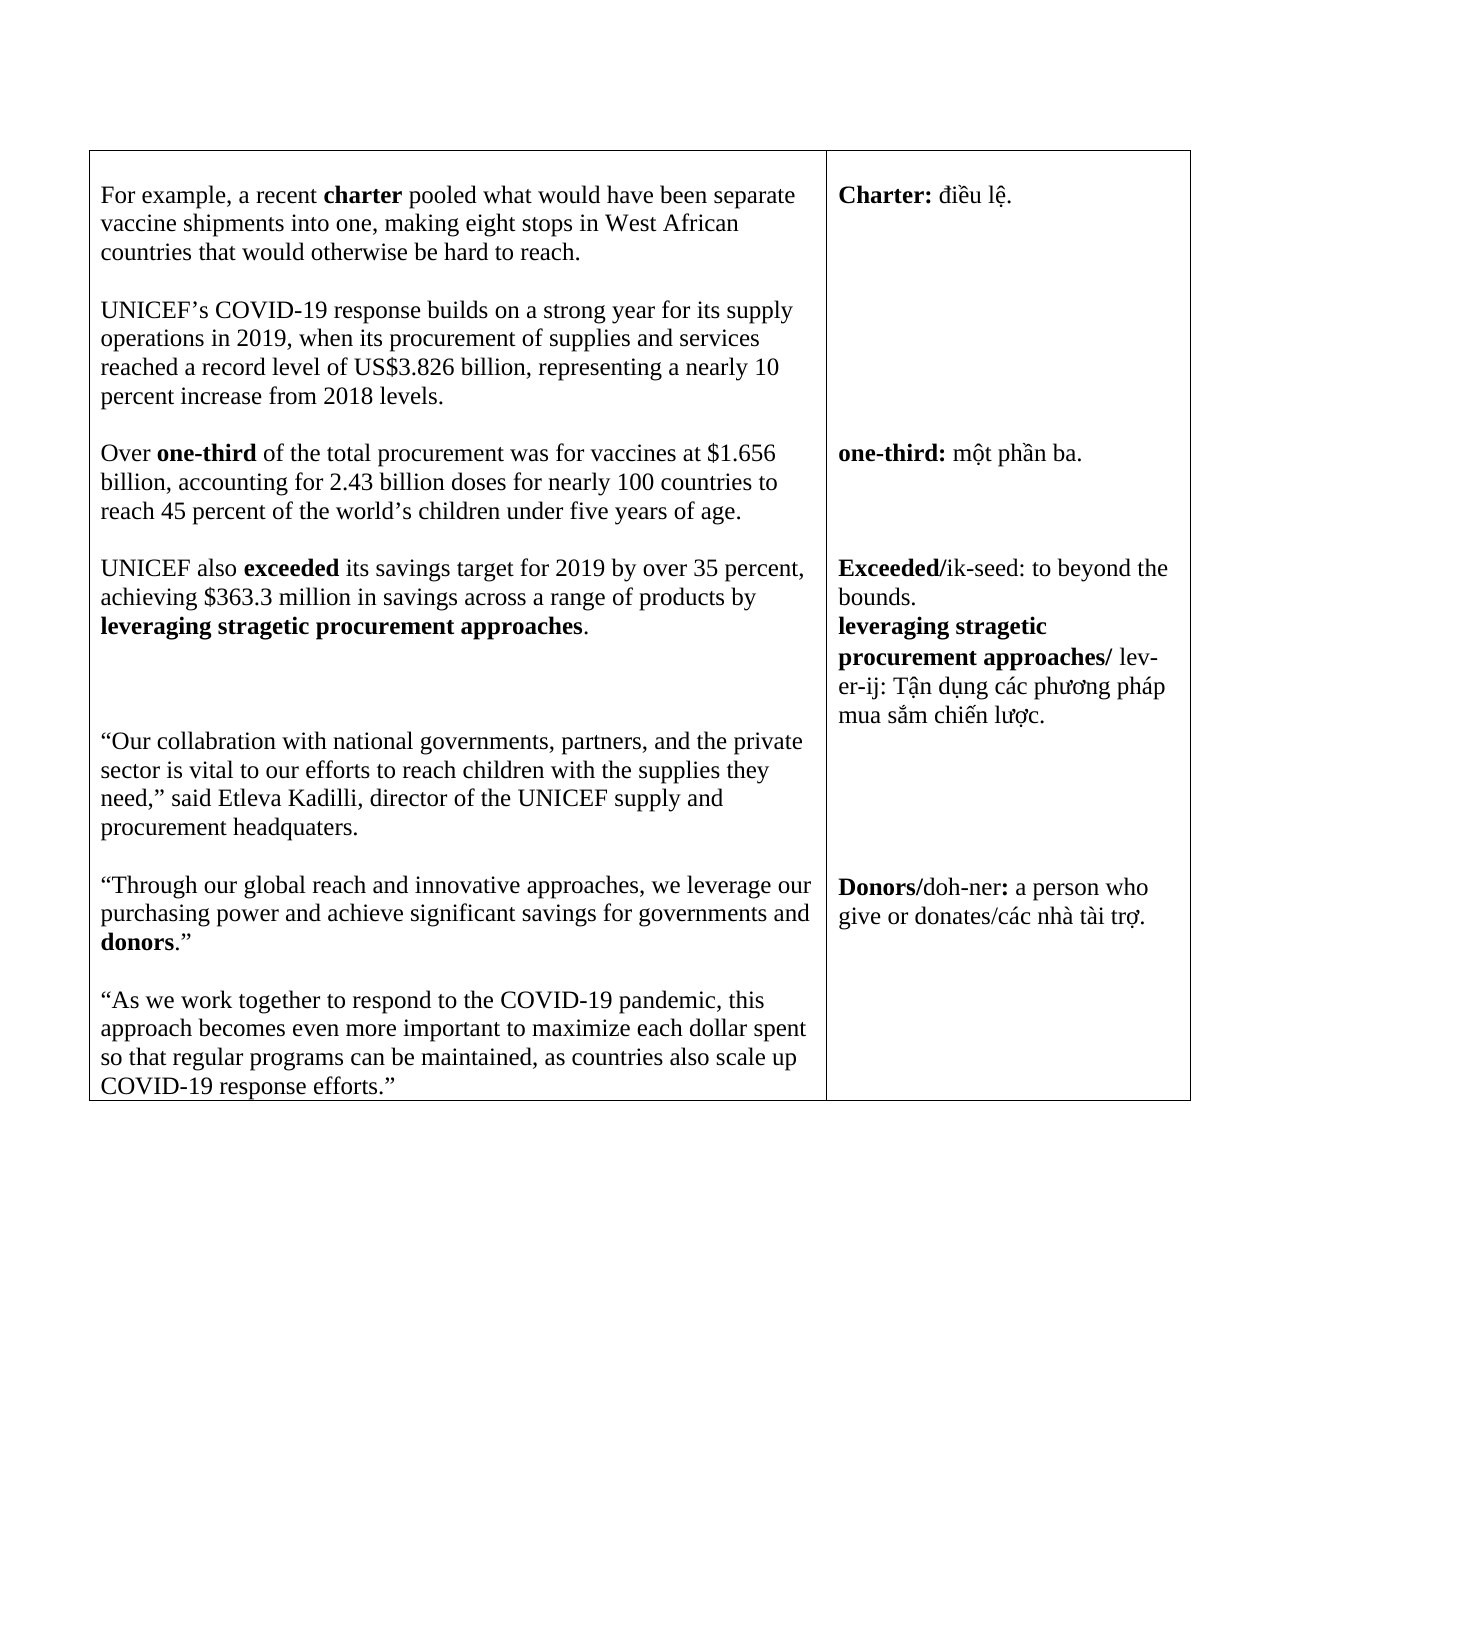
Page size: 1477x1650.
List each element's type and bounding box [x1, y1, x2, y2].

table_header [90, 151, 826, 1100]
table_header [827, 151, 1190, 1100]
